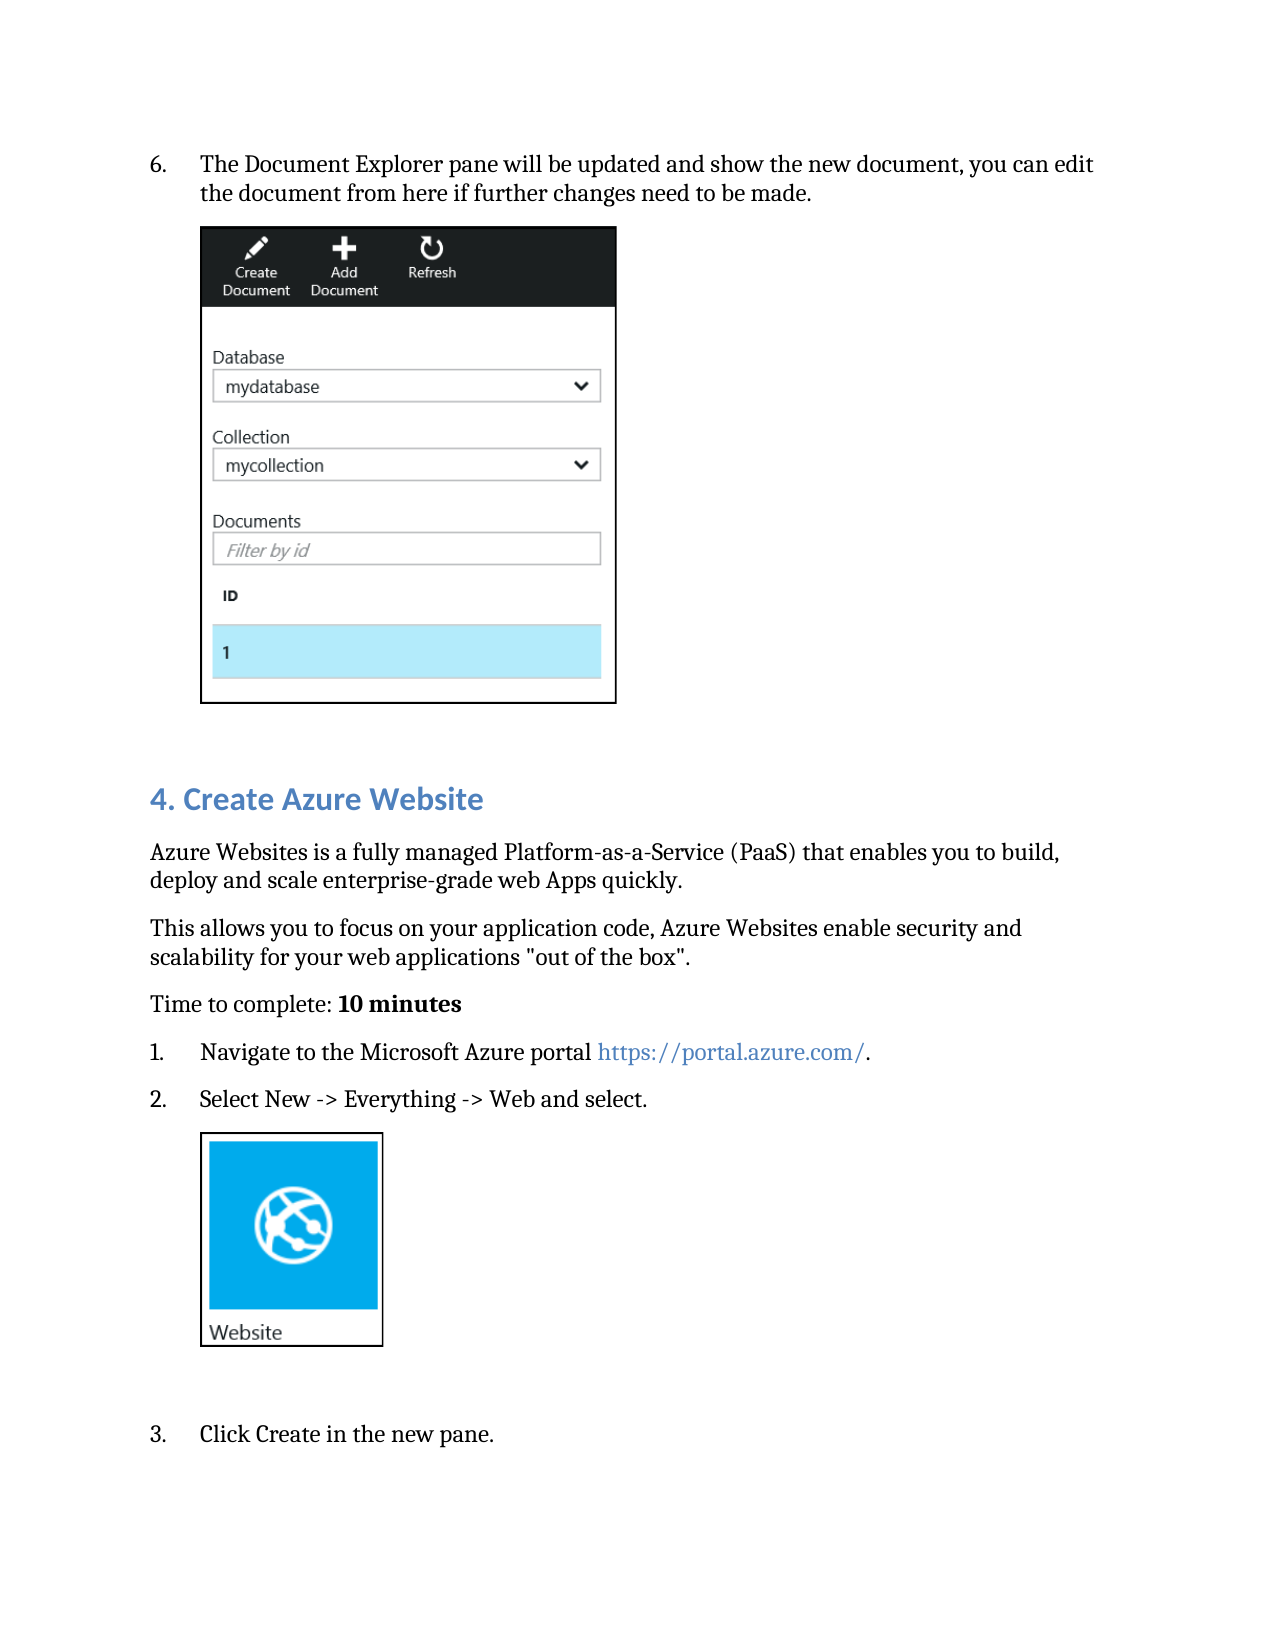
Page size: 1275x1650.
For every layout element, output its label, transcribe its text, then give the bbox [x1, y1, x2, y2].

picture [200, 226, 617, 704]
list The Document Explorer pane will be updated and show the new document, you can edit the document from here if further changes need to be made. [150, 150, 1125, 207]
picture [200, 1132, 384, 1347]
list Click Create in the new pane. [150, 1419, 1125, 1448]
subtitle 4. Create Azure Website [150, 778, 1125, 819]
list Navigate to the Microsoft Azure portal https://portal.azure.com/. [150, 1037, 1125, 1066]
text This allows you to focus on your application code, Azure Websites enable security and scalability for your web applications "out of the box". [150, 914, 1125, 971]
list Select New -> Everything -> Web and select. [150, 1085, 1125, 1114]
text Azure Websites is a fully managed Platform-as-a-Service (PaaS) that enables you to build, deploy and scale enterprise-grade web Apps quickly. [150, 837, 1125, 895]
text Time to complete: 10 minutes [150, 990, 1125, 1019]
